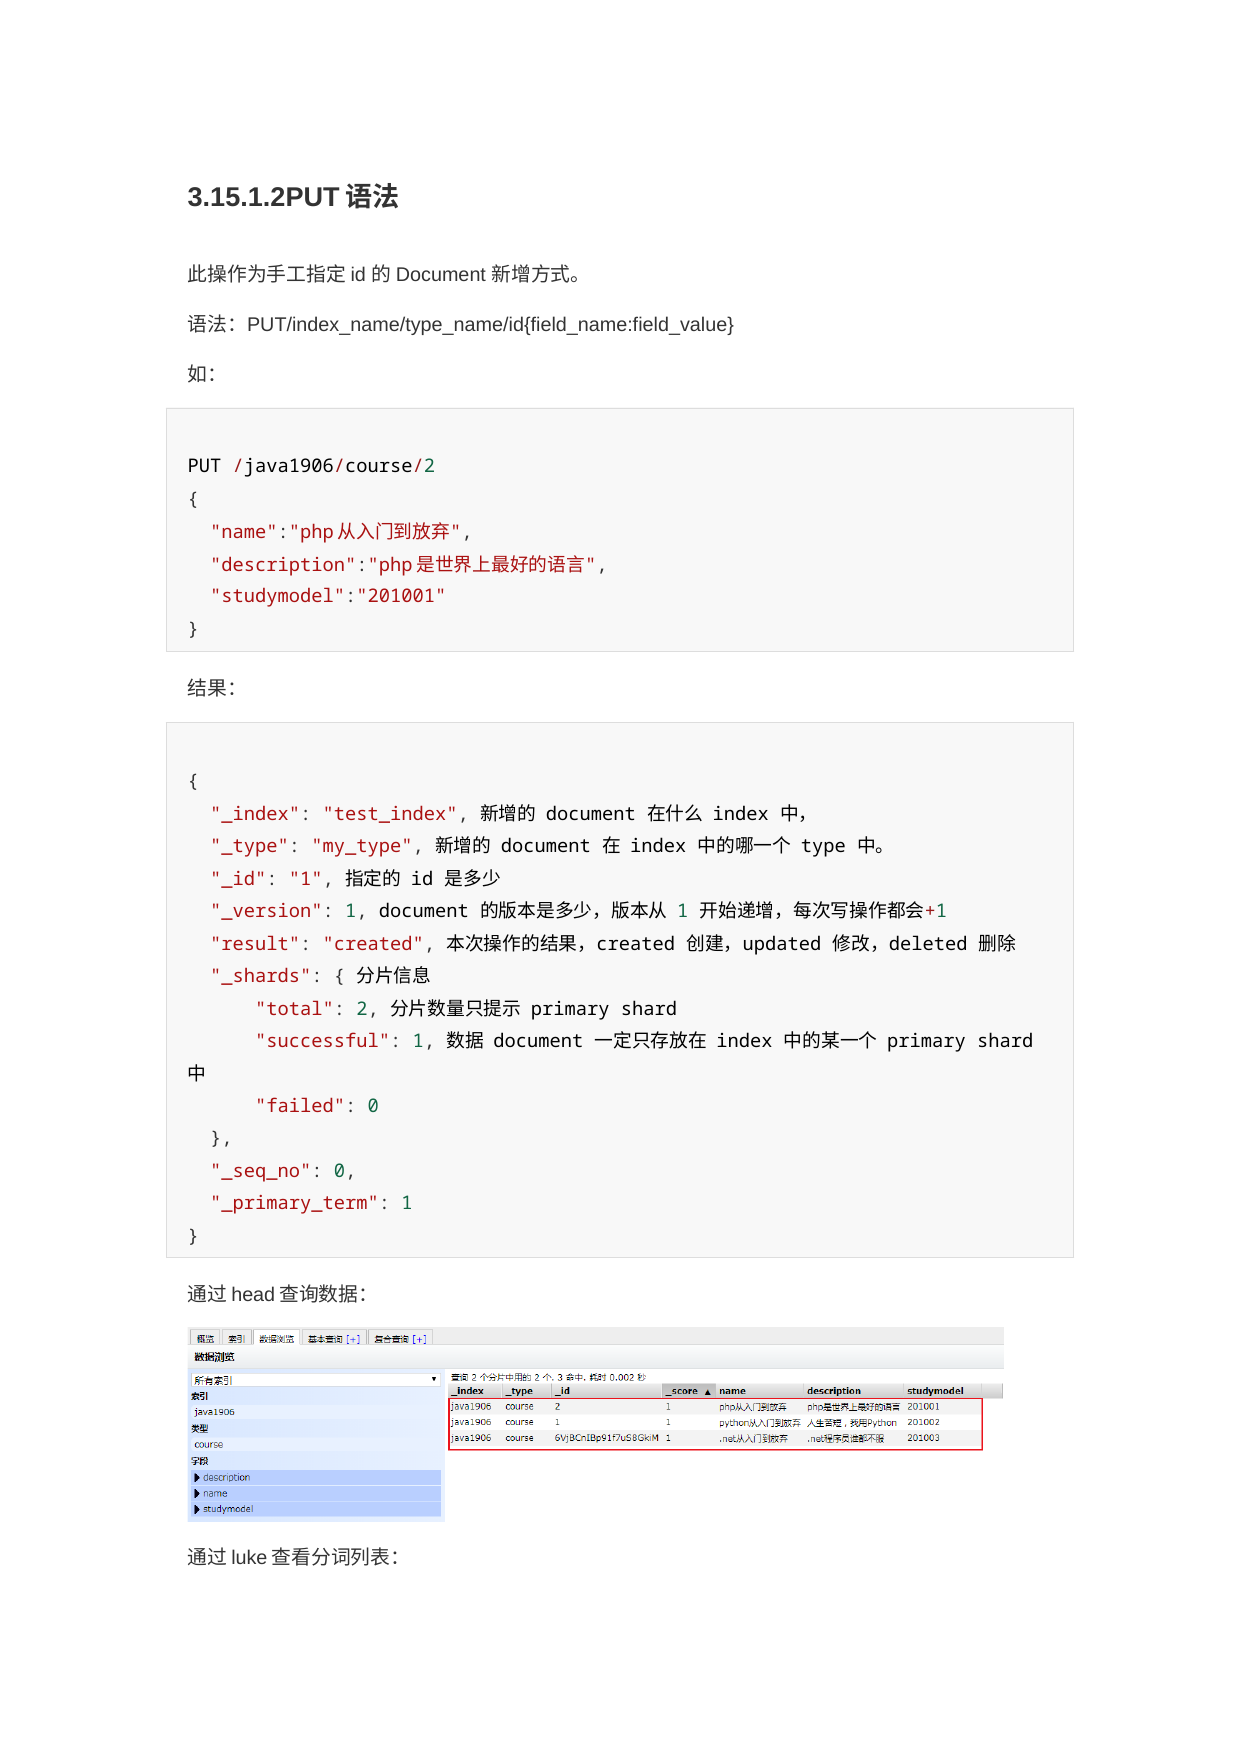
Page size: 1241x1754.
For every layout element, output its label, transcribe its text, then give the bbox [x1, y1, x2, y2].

text { "_index": "test_index", 新增的 document 在什么 index 中， "_type": "my_type", 新增的 document 在 index 中的哪一个 type 中。 "_id": "1", 指定的 id 是多少 "_version": 1, document 的版本是多少，版本从 1 开始递增，每次写操作都会+1 "result": "created", 本次操作的结果，created 创建，updated 修改，deleted 删除 "_shards": { 分片信息 "total": 2, 分片数量只提示 primary shard "successful": 1, 数据 document 一定只存放在 index 中的某一个 primary shard 中 "failed": 0 }, "_seq_no": 0, "_primary_term": 1 } [167, 723, 1073, 1257]
text 结果： [187, 670, 1053, 703]
text 通过head查询数据： [187, 1277, 1053, 1309]
text 通过luke查看分词列表： [187, 1539, 1053, 1572]
picture [187, 1327, 1004, 1522]
text PUT /java1906/course/2 { "name":"php从入门到放弃", "description":"php是世界上最好的语言", "studymodel":"201001" } [167, 409, 1073, 651]
text 语法：PUT/index_name/type_name/id{field_name:field_value} [187, 306, 1053, 339]
subtitle 3.15.1.2PUT语法 [187, 162, 1053, 227]
text 如： [187, 356, 1053, 389]
text 此操作为手工指定 id 的 Document 新增方式。 [187, 256, 1053, 289]
